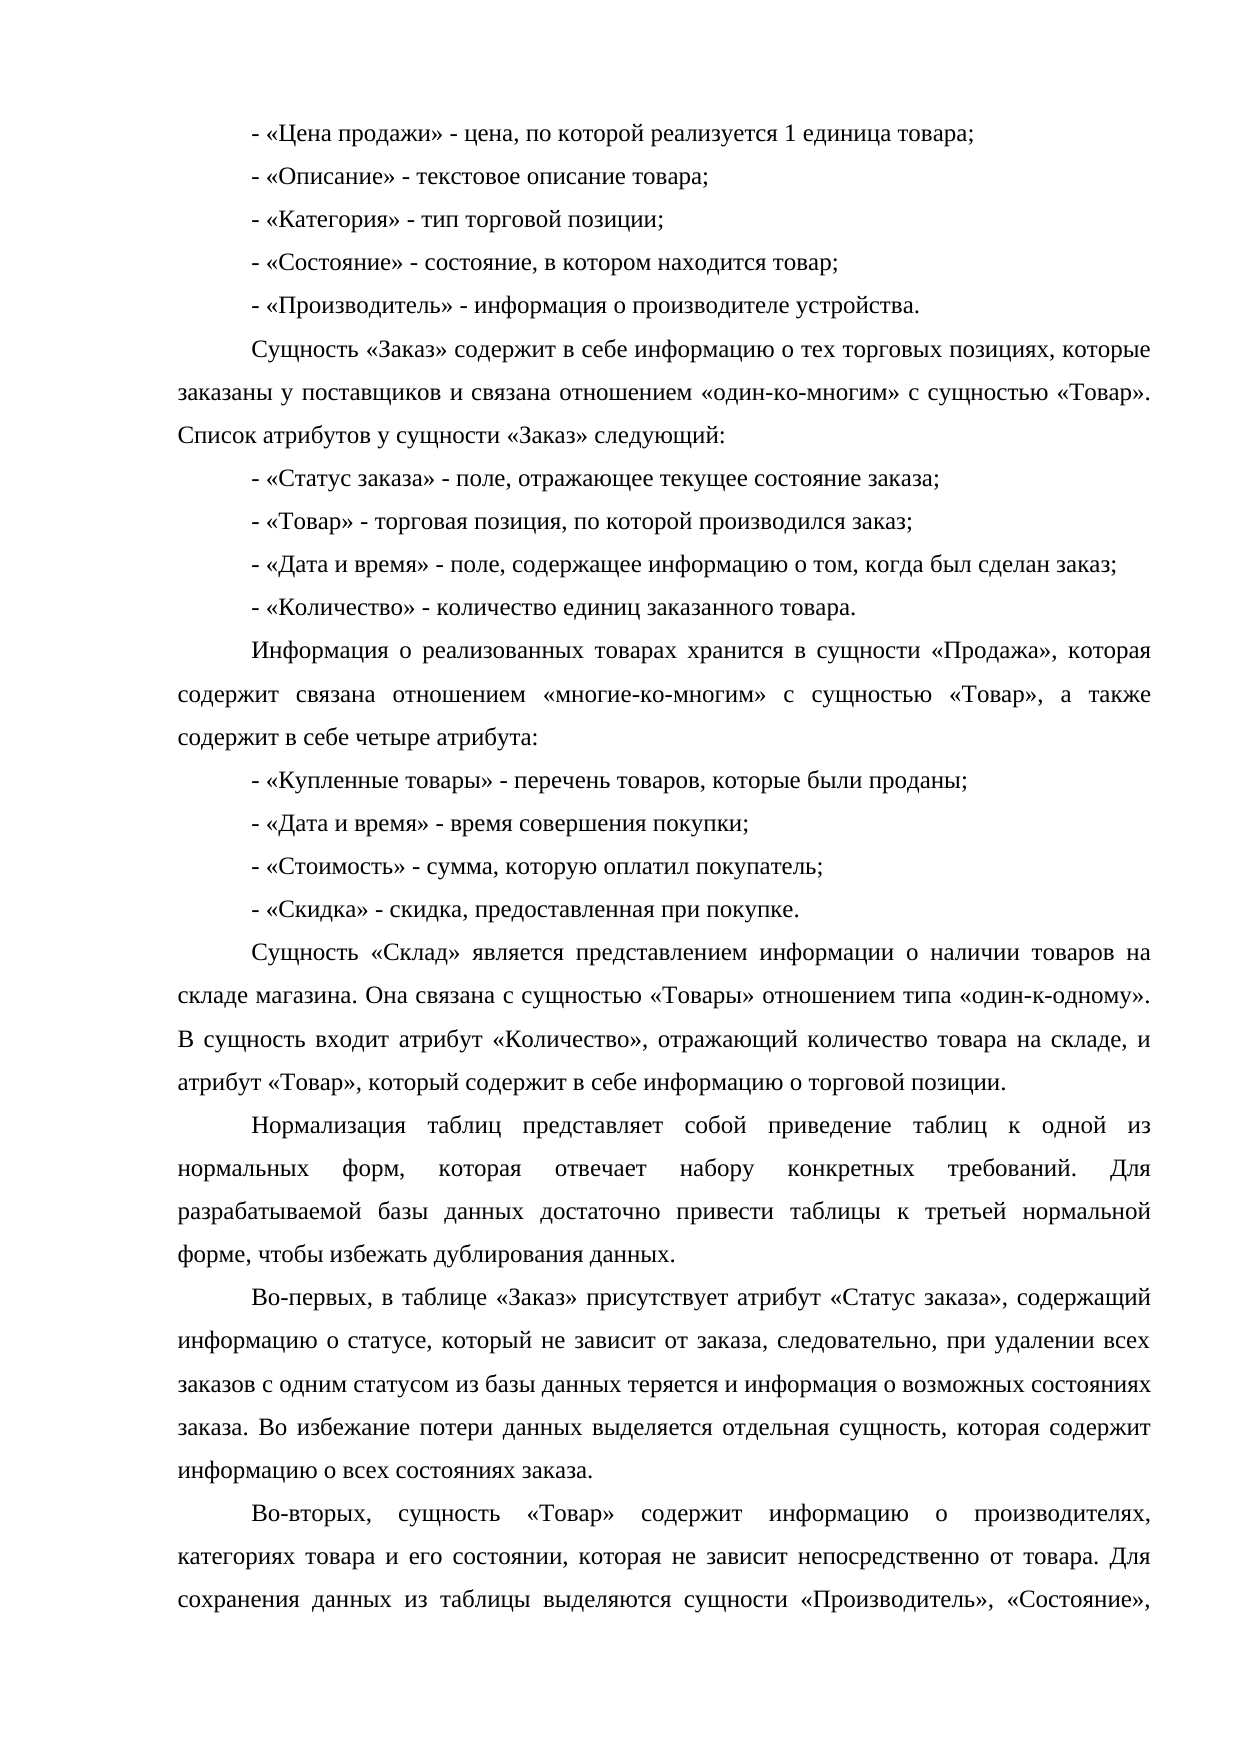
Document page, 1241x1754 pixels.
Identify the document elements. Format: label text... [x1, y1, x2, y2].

text - «Дата и время» - поле, содержащее информацию о том, когда был сделан заказ; [177, 549, 1152, 578]
text Во-первых, в таблице «Заказ» присутствует атрибут «Статус заказа», содержащий информацию о статусе, который не зависит от заказа, следовательно, при удалении всех заказов с одним статусом из базы данных теряется и информация о возможных состояниях заказа. Во избежание потери данных выделяется отдельная сущность, которая содержит информацию о всех состояниях заказа. [177, 1282, 1152, 1484]
text - «Стоимость» - сумма, которую оплатил покупатель; [177, 851, 1152, 880]
text Сущность «Заказ» содержит в себе информацию о тех торговых позициях, которые заказаны у поставщиков и связана отношением «один-ко-многим» с сущностью «Товар». Список атрибутов у сущности «Заказ» следующий: [177, 334, 1152, 449]
text - «Товар» - торговая позиция, по которой производился заказ; [177, 506, 1152, 535]
text - «Количество» - количество единиц заказанного товара. [177, 592, 1152, 621]
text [177, 1498, 1152, 1613]
text - «Состояние» - состояние, в котором находится товар; [177, 247, 1152, 276]
text Сущность «Склад» является представлением информации о наличии товаров на складе магазина. Она связана с сущностью «Товары» отношением типа «один-к-одному». В сущность входит атрибут «Количество», отражающий количество товара на складе, и атрибут «Товар», который содержит в себе информацию о торговой позиции. [177, 937, 1152, 1096]
text - «Статус заказа» - поле, отражающее текущее состояние заказа; [177, 463, 1152, 492]
text - «Описание» - текстовое описание товара; [177, 161, 1152, 190]
text - «Скидка» - скидка, предоставленная при покупке. [177, 894, 1152, 923]
text Нормализация таблиц представляет собой приведение таблиц к одной из нормальных форм, которая отвечает набору конкретных требований. Для разрабатываемой базы данных достаточно привести таблицы к третьей нормальной форме, чтобы избежать дублирования данных. [177, 1110, 1152, 1268]
text - «Цена продажи» - цена, по которой реализуется 1 единица товара; [177, 118, 1152, 147]
text - «Дата и время» - время совершения покупки; [177, 808, 1152, 837]
text Информация о реализованных товарах хранится в сущности «Продажа», которая содержит связана отношением «многие-ко-многим» с сущностью «Товар», а также содержит в себе четыре атрибута: [177, 636, 1152, 751]
text - «Производитель» - информация о производителе устройства. [177, 291, 1152, 319]
text - «Категория» - тип торговой позиции; [177, 204, 1152, 233]
text - «Купленные товары» - перечень товаров, которые были проданы; [177, 765, 1152, 794]
